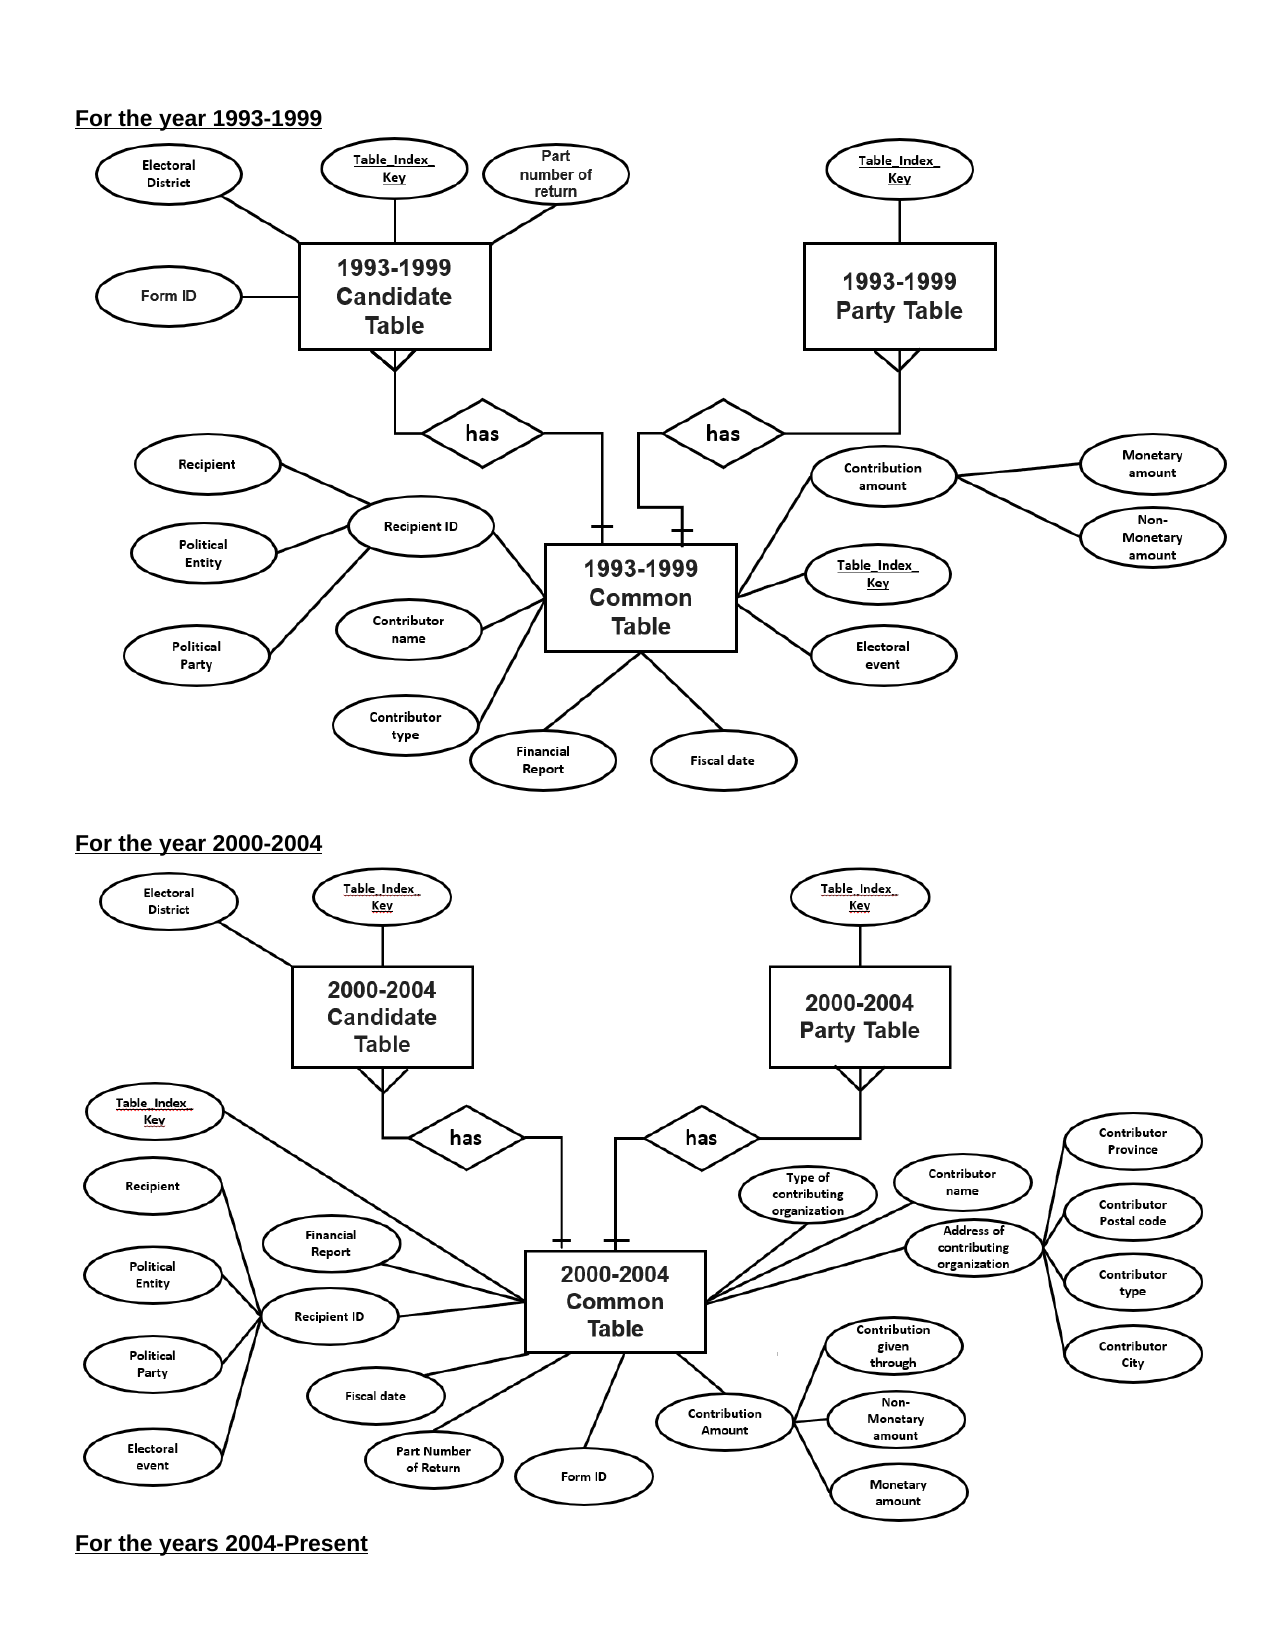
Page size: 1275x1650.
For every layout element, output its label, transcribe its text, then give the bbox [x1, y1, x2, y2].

text For the year 2000-2004 [75, 830, 1200, 857]
text For the year 1993-1999 [75, 105, 1200, 132]
text For the years 2004-Present [75, 1530, 1200, 1556]
picture [75, 135, 1231, 797]
picture [75, 860, 1209, 1526]
